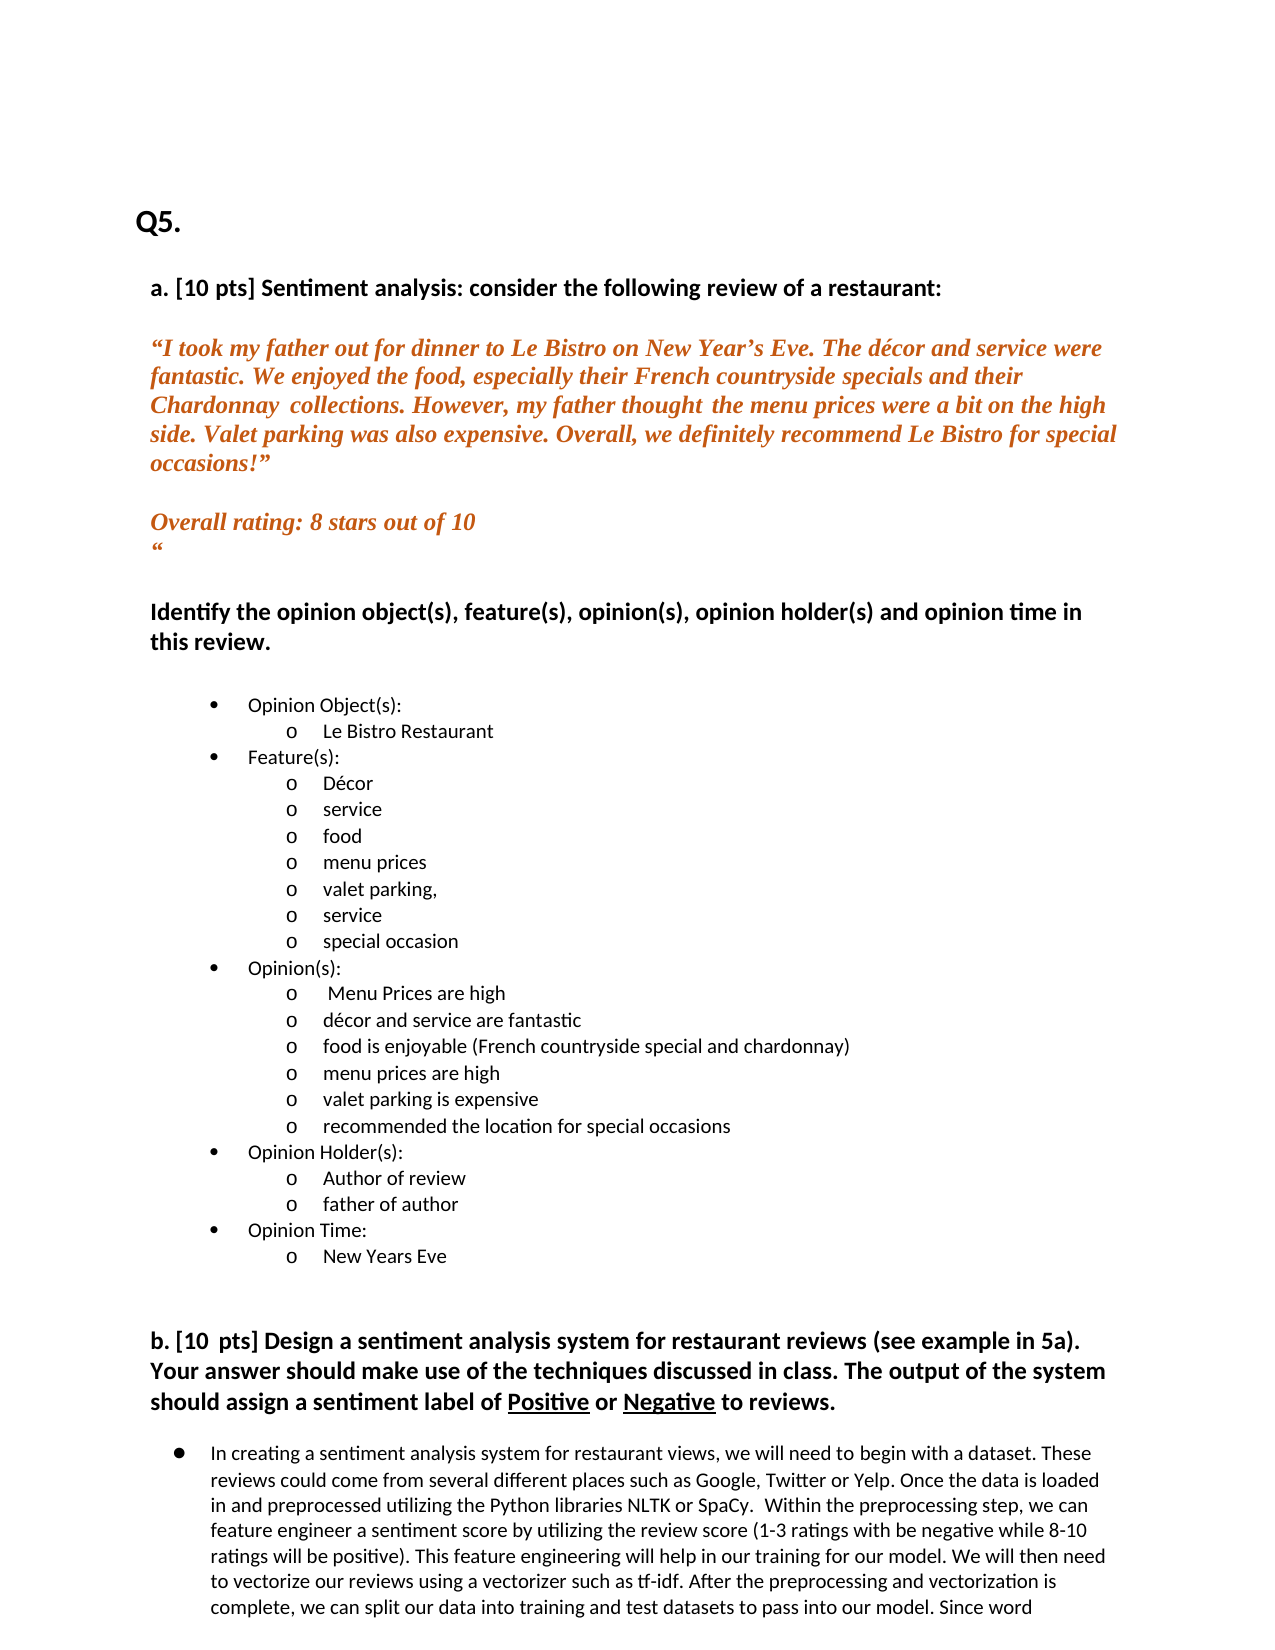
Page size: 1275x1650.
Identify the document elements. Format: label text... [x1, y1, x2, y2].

text “ [150, 536, 1142, 565]
list Menu Prices are high [285, 981, 1142, 1007]
list Le Bistro Restaurant [285, 718, 1142, 744]
list Author of review [285, 1165, 1142, 1191]
text Overall rating: 8 stars out of 10 [150, 507, 1142, 536]
list valet parking is expensive [285, 1086, 1142, 1113]
list father of author [285, 1191, 1142, 1218]
list Opinion Holder(s): [210, 1139, 1142, 1165]
list Opinion Object(s): [210, 693, 1142, 718]
text “I took my father out for dinner to Le Bistro on New Year’s Eve. The décor and service were fantastic. We enjoyed the food, especially their French countryside specials and their Chardonnay collections. However, my father thought the menu prices were a bit on the high side. Valet parking was also expensive. Overall, we definitely recommend Le Bistro for special occasions!” [150, 333, 1142, 476]
list Feature(s): [210, 744, 1142, 770]
list valet parking, [285, 876, 1142, 902]
list menu prices are high [285, 1060, 1142, 1086]
list service [285, 902, 1142, 929]
list Opinion(s): [210, 955, 1142, 981]
list special occasion [285, 929, 1142, 955]
list décor and service are fantastic [285, 1007, 1142, 1033]
list recommended the location for special occasions [285, 1113, 1142, 1139]
list New Years Eve [285, 1243, 1142, 1269]
text Identify the opinion object(s), feature(s), opinion(s), opinion holder(s) and opinion time in this review. [150, 596, 1115, 657]
list service [285, 796, 1142, 823]
list food is enjoyable (French countryside special and chardonnay) [285, 1033, 1142, 1060]
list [173, 1436, 1111, 1619]
list [10 pts] Design a sentiment analysis system for restaurant reviews (see example in 5a). Your answer should make use of the techniques discussed in class. The output of the system should assign a sentiment label of Positive or Negative to reviews. [150, 1325, 1111, 1417]
list food [285, 823, 1142, 849]
list [10 pts] Sentiment analysis: consider the following review of a restaurant: [150, 272, 1142, 302]
list Opinion Time: [210, 1218, 1142, 1243]
list menu prices [285, 849, 1142, 876]
subtitle Q5. [135, 201, 1142, 240]
list Décor [285, 770, 1142, 796]
